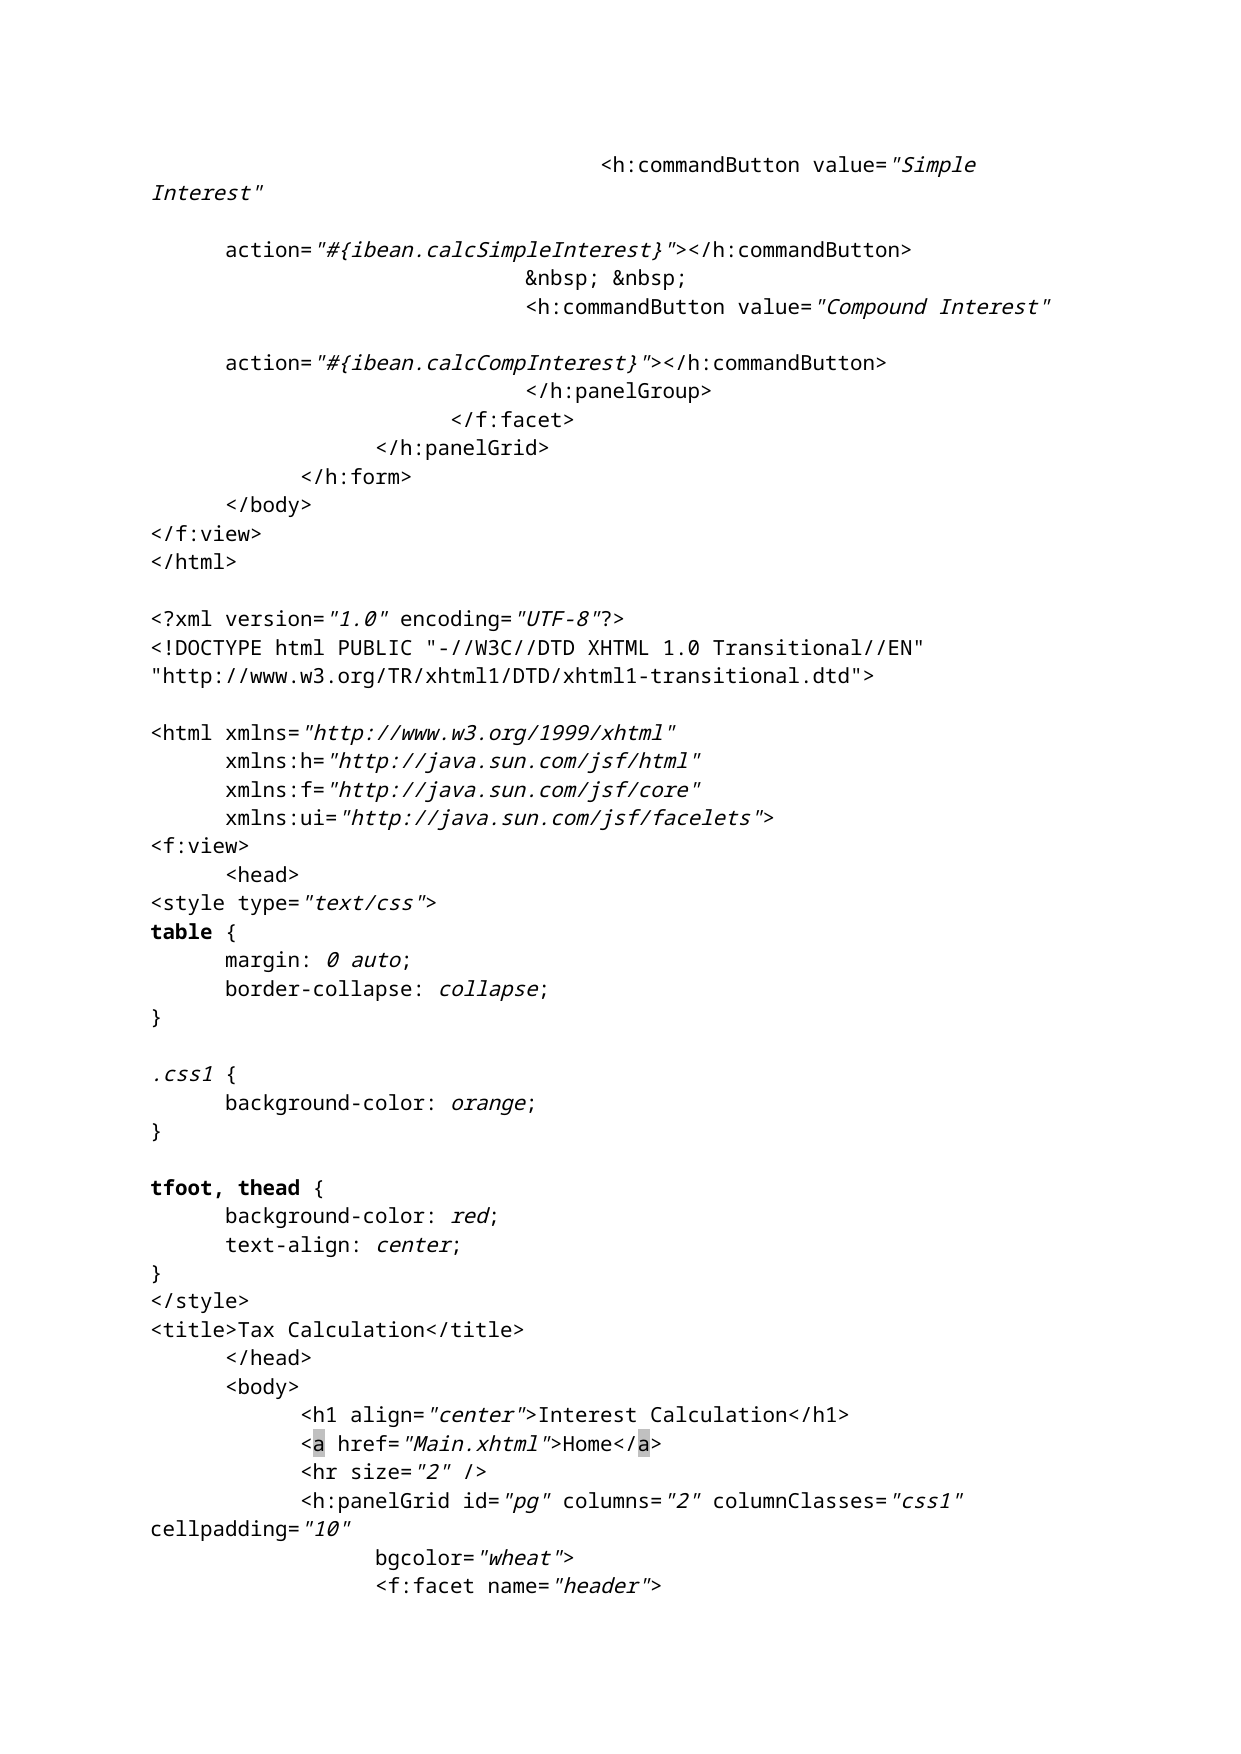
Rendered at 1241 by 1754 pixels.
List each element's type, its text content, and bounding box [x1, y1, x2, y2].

text tfoot, thead { [150, 1173, 1090, 1201]
text <style type="text/css"> [150, 888, 1090, 917]
text <title>Tax Calculation</title> [150, 1315, 1090, 1343]
text background-color: orange; [150, 1088, 1090, 1116]
text <a href="Main.xhtml">Home</a> [650, 1429, 1090, 1457]
text </head> [150, 1343, 1090, 1372]
text </style> [150, 1287, 1090, 1315]
text margin: 0 auto; [150, 945, 1090, 974]
text </html> [150, 547, 1090, 576]
text xmlns:h="http://java.sun.com/jsf/html" [150, 746, 1090, 775]
text bgcolor="wheat"> [150, 1543, 1090, 1571]
text </f:view> [150, 519, 1090, 547]
text "http://www.w3.org/TR/xhtml1/DTD/xhtml1-transitional.dtd"> [150, 661, 1090, 689]
text <!DOCTYPE html PUBLIC "-//W3C//DTD XHTML 1.0 Transitional//EN" [150, 633, 1090, 661]
text background-color: red; [150, 1201, 1090, 1230]
text </h:panelGroup> [150, 377, 1090, 405]
text <body> [150, 1372, 1090, 1400]
text </body> [150, 490, 1090, 519]
text } [150, 1258, 1090, 1287]
text action="#{ibean.calcSimpleInterest}"></h:commandButton> [150, 207, 1090, 263]
text action="#{ibean.calcCompInterest}"></h:commandButton> [150, 320, 1090, 377]
text border-collapse: collapse; [150, 974, 1090, 1002]
text <h:commandButton value="Simple Interest" [150, 150, 1090, 207]
text <h1 align="center">Interest Calculation</h1> [150, 1400, 1090, 1429]
text <html xmlns="http://www.w3.org/1999/xhtml" [150, 718, 1090, 746]
text xmlns:f="http://java.sun.com/jsf/core" [150, 775, 1090, 803]
text <?xml version="1.0" encoding="UTF-8"?> [150, 604, 1090, 633]
text </h:form> [150, 462, 1090, 490]
text &nbsp; &nbsp; [150, 263, 1090, 292]
text .css1 { [150, 1059, 1090, 1088]
text <f:facet name="header"> [150, 1571, 1090, 1599]
text <a href="Main.xhtml">Home</a> [325, 1429, 638, 1457]
text text-align: center; [150, 1230, 1090, 1258]
text table { [150, 917, 1090, 945]
text } [150, 1116, 1090, 1144]
text </h:panelGrid> [150, 433, 1090, 462]
text </f:facet> [150, 405, 1090, 433]
text <head> [150, 860, 1090, 888]
text <hr size="2" /> [150, 1457, 1090, 1486]
text } [150, 1002, 1090, 1031]
text xmlns:ui="http://java.sun.com/jsf/facelets"> [150, 803, 1090, 832]
text <a href="Main.xhtml">Home</a> [150, 1429, 313, 1457]
text <h:panelGrid id="pg" columns="2" columnClasses="css1" cellpadding="10" [150, 1486, 1090, 1543]
text <f:view> [150, 832, 1090, 860]
text <h:commandButton value="Compound Interest" [150, 292, 1090, 320]
